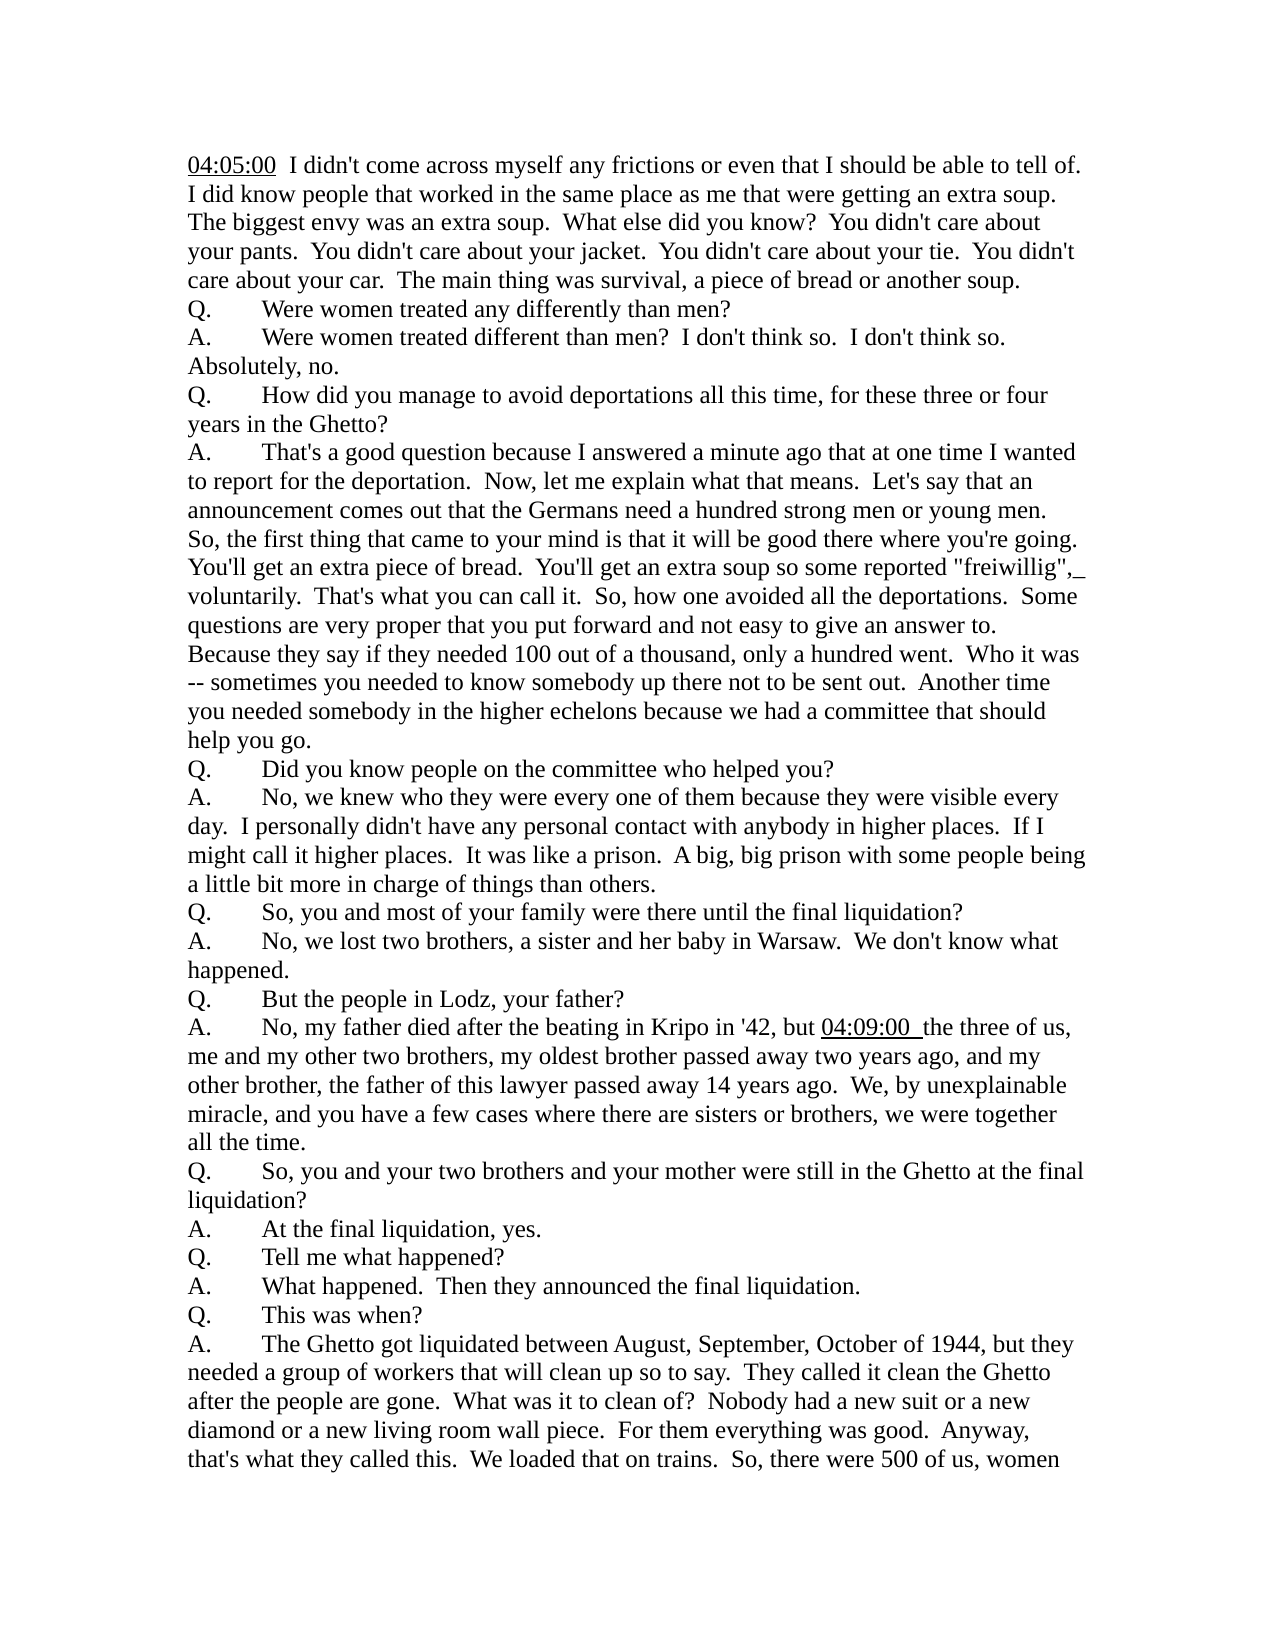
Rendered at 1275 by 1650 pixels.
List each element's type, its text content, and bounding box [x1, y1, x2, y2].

text Q. Tell me what happened? [187, 1271, 1087, 1300]
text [187, 150, 1087, 322]
text A. What happened. Then they announced the final liquidation. [187, 1300, 1087, 1329]
text Q. Did you know people on the committee who helped you? [187, 782, 1087, 811]
text Q. Were women treated any differently than men? [187, 322, 1087, 351]
text Q. How did you manage to avoid deportations all this time, for these three or four years in the Ghetto? [187, 409, 1087, 466]
text A. That's a good question because I answered a minute ago that at one time I wanted to report for the deportation. Now, let me explain what that means. Let's say that an announcement comes out that the Germans need a hundred strong men or young men. So, the first thing that came to your mind is that it will be good there where you're going. You'll get an extra piece of bread. You'll get an extra soup so some reported "freiwillig",_ voluntarily. That's what you can call it. So, how one avoided all the deportations. Some questions are very proper that you put forward and not easy to give an answer to. Because they say if they needed 100 out of a thousand, only a hundred went. Who it was -- sometimes you needed to know somebody up there not to be sent out. Another time you needed somebody in the higher echelons because we had a committee that should help you go. [187, 466, 1087, 782]
text Q. So, you and most of your family were there until the final liquidation? [187, 926, 1087, 955]
text A. No, we knew who they were every one of them because they were visible every day. I personally didn't have any personal contact with anybody in higher places. If I might call it higher places. It was like a prison. A big, big prison with some people being a little bit more in charge of things than others. [187, 811, 1087, 926]
text Q. But the people in Lodz, your father? [187, 1012, 1087, 1041]
text Q. So, you and your two brothers and your mother were still in the Ghetto at the final liquidation? [187, 1185, 1087, 1242]
text A. At the final liquidation, yes. [187, 1242, 1087, 1271]
text A. Were women treated different than men? I don't think so. I don't think so. Absolutely, no. [187, 351, 1087, 409]
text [187, 1357, 1087, 1472]
text Q. This was when? [187, 1329, 1087, 1357]
text A. No, my father died after the beating in Kripo in '42, but 04:09:00 the three of us, me and my other two brothers, my oldest brother passed away two years ago, and my other brother, the father of this lawyer passed away 14 years ago. We, by unexplainable miracle, and you have a few cases where there are sisters or brothers, we were together all the time. [187, 1041, 1087, 1185]
text A. No, we lost two brothers, a sister and her baby in Warsaw. We don't know what happened. [187, 955, 1087, 1012]
